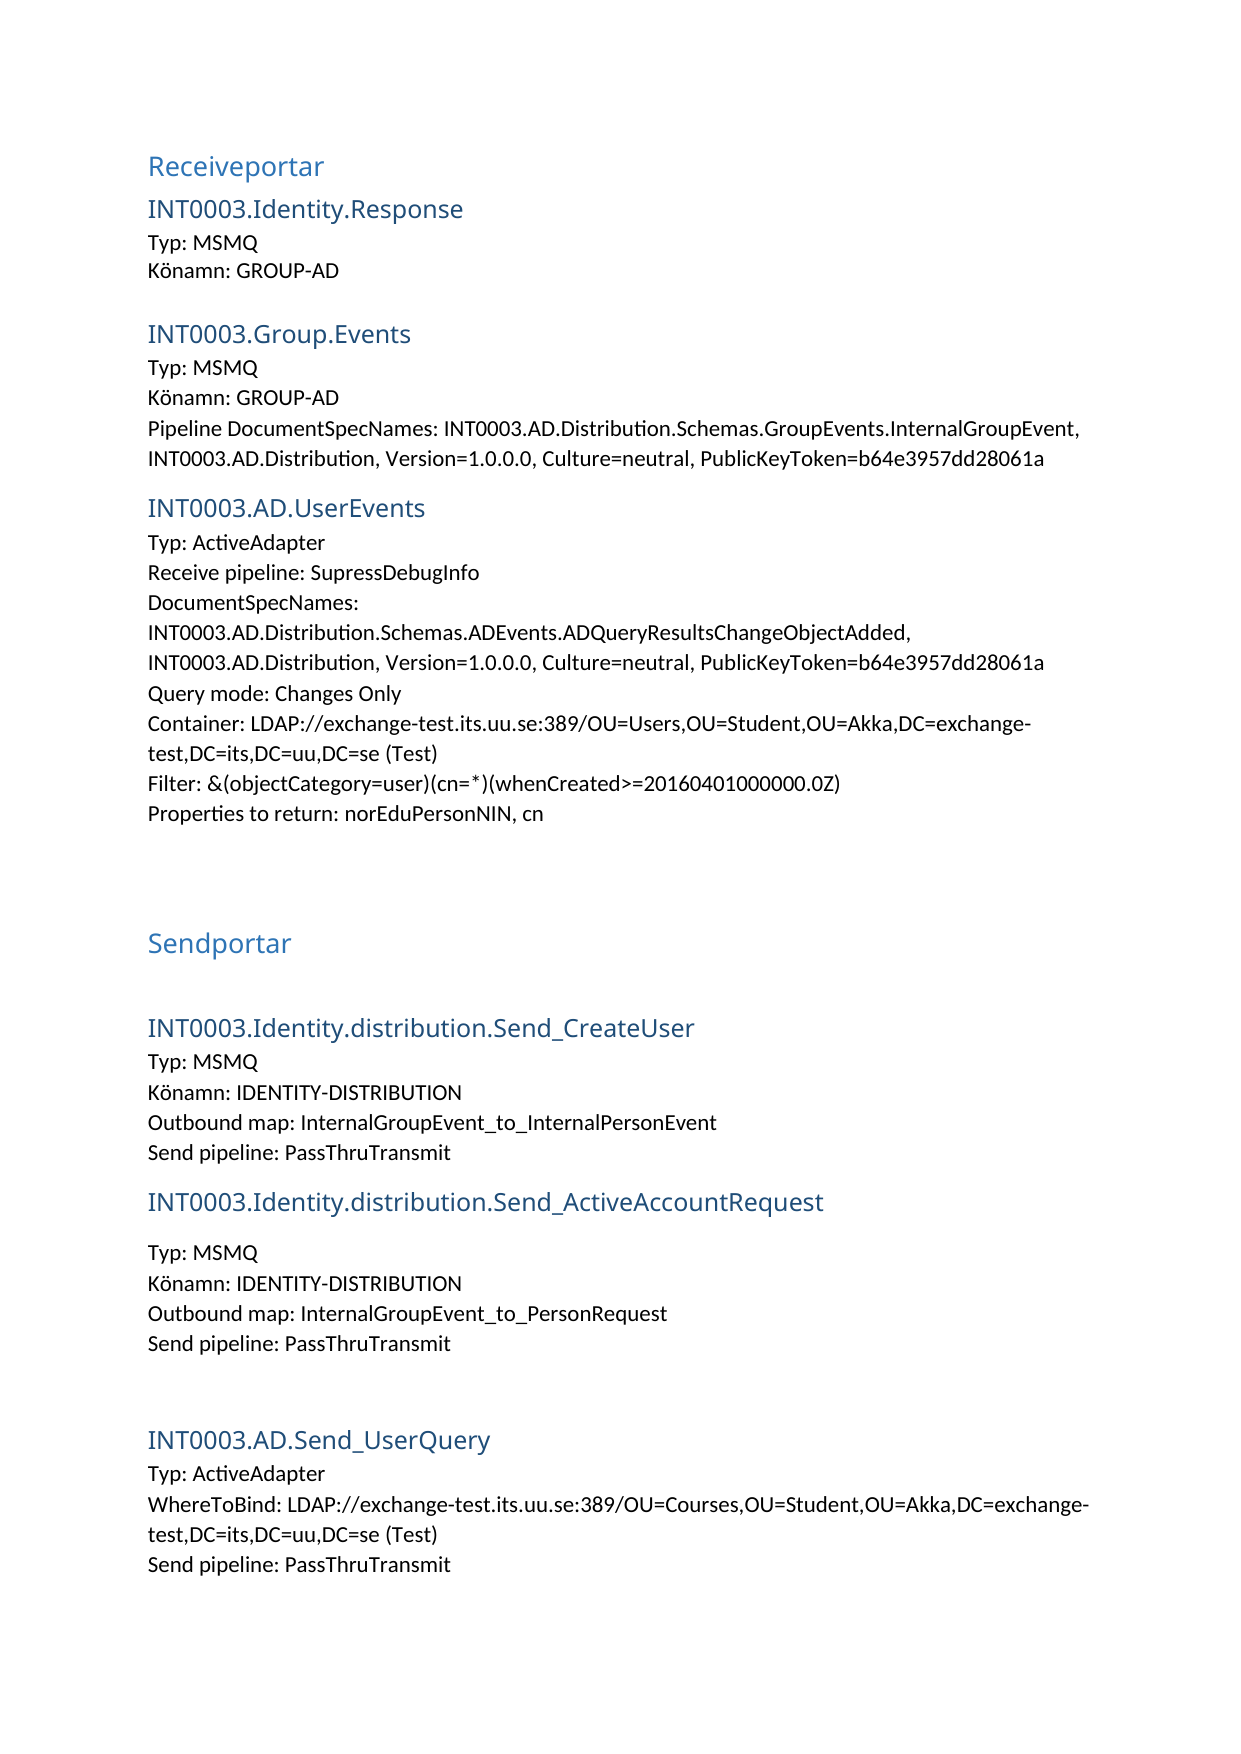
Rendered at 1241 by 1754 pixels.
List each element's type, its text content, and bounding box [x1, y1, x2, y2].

subtitle INT0003.Identity.distribution.Send_CreateUser [148, 1011, 1093, 1045]
subtitle INT0003.Identity.Response [148, 192, 1093, 226]
text Typ: MSMQ Könamn: IDENTITY-DISTRIBUTION Outbound map: InternalGroupEvent_to_PersonRequest Send pipeline: PassThruTransmit [148, 1238, 1093, 1357]
subtitle Sendportar [148, 924, 1093, 961]
text Typ: ActiveAdapter Receive pipeline: SupressDebugInfo DocumentSpecNames: INT0003.AD.Distribution.Schemas.ADEvents.ADQueryResultsChangeObjectAdded, INT0003.AD.Distribution, Version=1.0.0.0, Culture=neutral, PublicKeyToken=b64e3957dd28061a Query mode: Changes Only Container: LDAP://exchange-test.its.uu.se:389/OU=Users,OU=Student,OU=Akka,DC=exchange-test,DC=its,DC=uu,DC=se (Test) Filter: &(objectCategory=user)(cn=*)(whenCreated>=20160401000000.0Z) Properties to return: norEduPersonNIN, cn [148, 528, 1093, 827]
subtitle INT0003.Group.Events [148, 317, 1093, 351]
text Typ: MSMQ Könamn: IDENTITY-DISTRIBUTION Outbound map: InternalGroupEvent_to_InternalPersonEvent Send pipeline: PassThruTransmit [148, 1047, 1093, 1166]
text Typ: MSMQ Könamn: GROUP-AD [148, 228, 1093, 312]
subtitle INT0003.AD.Send_UserQuery [148, 1423, 1093, 1457]
subtitle Receiveportar [148, 148, 1093, 184]
text INT0003.Identity.distribution.Send_ActiveAccountRequest [148, 1185, 1093, 1219]
subtitle INT0003.AD.UserEvents [148, 491, 1093, 525]
